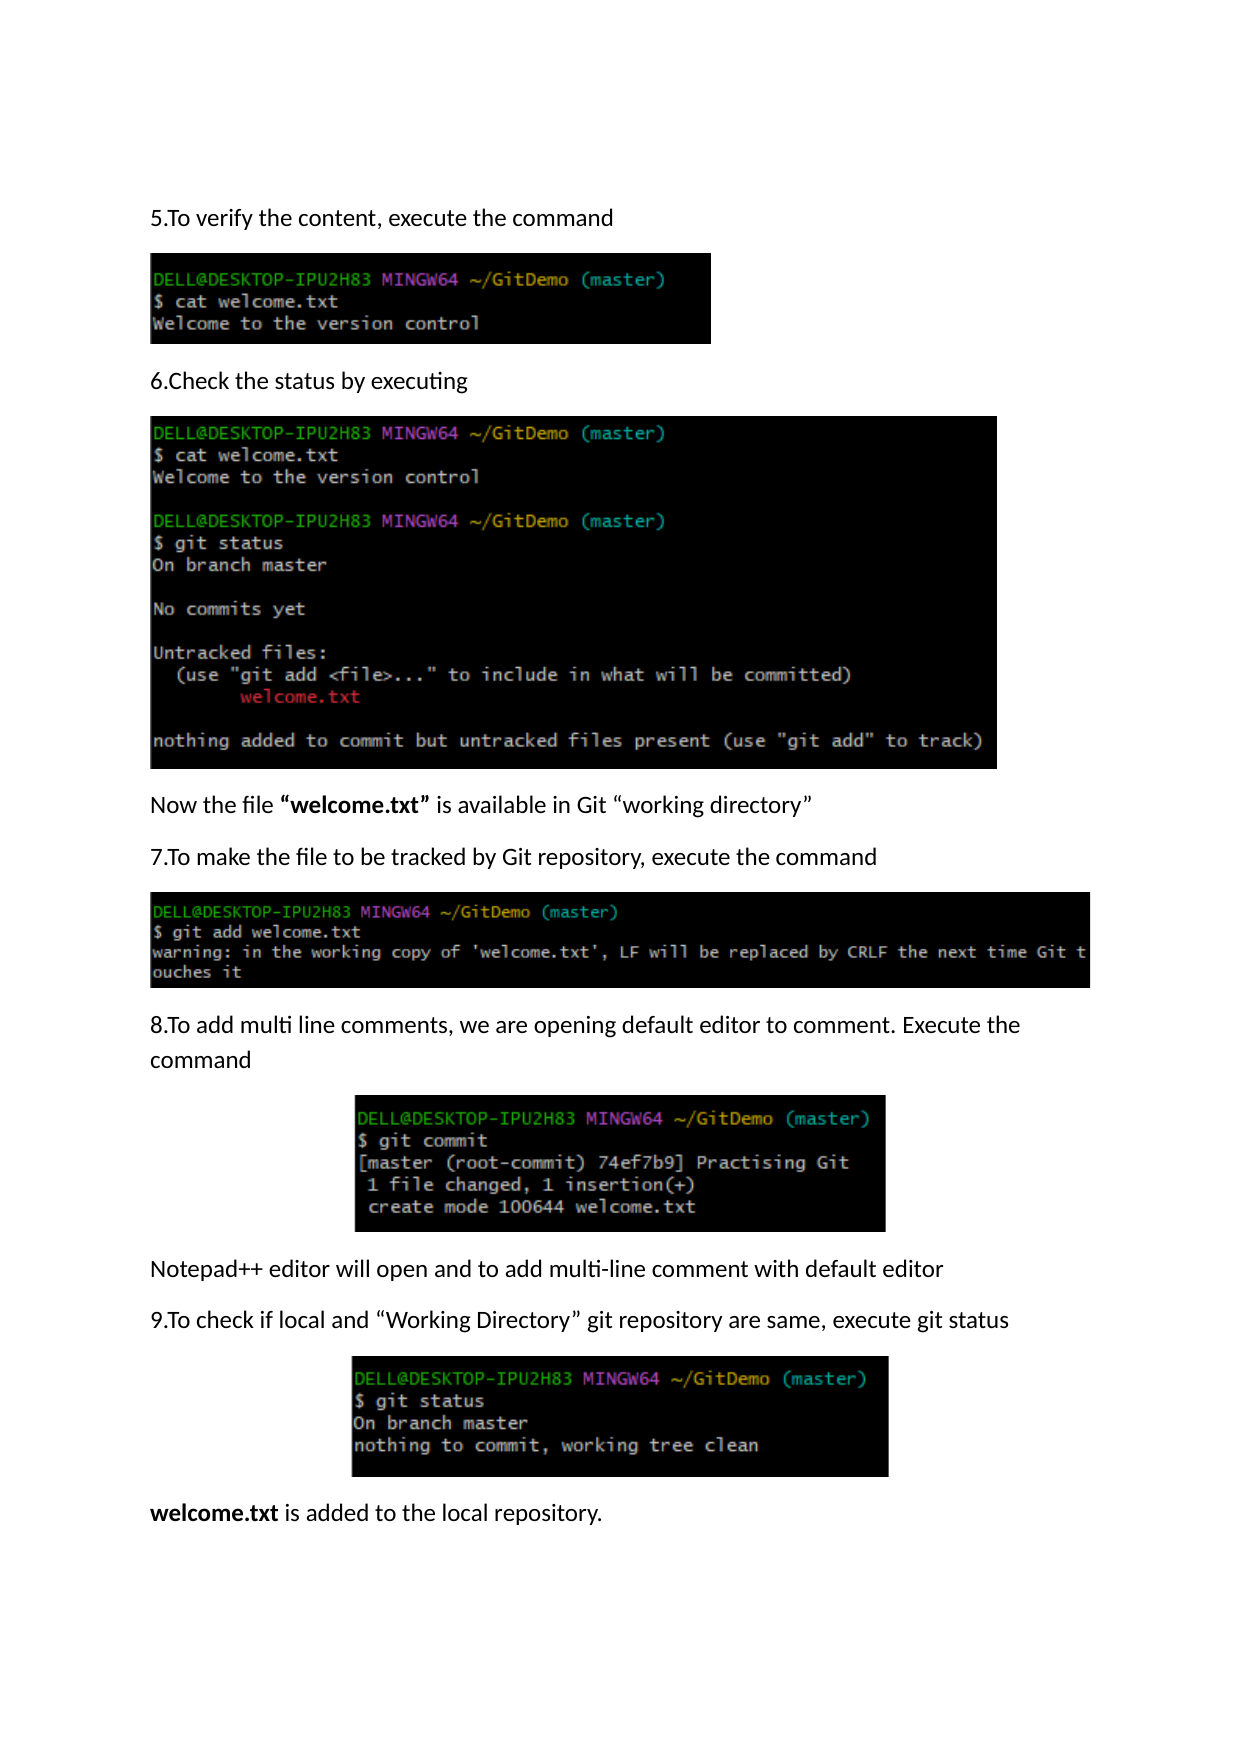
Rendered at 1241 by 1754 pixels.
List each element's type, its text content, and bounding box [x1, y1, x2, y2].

text Now the file “welcome.txt” is available in Git “working directory” [150, 789, 1090, 820]
text Notepad++ editor will open and to add multi-line comment with default editor [150, 1253, 1090, 1283]
text 9.To check if local and “Working Directory” git repository are same, execute git status [150, 1304, 1090, 1335]
text 5.To verify the content, execute the command [150, 202, 1090, 232]
picture [351, 1356, 889, 1477]
text 8.To add multi line comments, we are opening default editor to comment. Execute the command [150, 1009, 1090, 1074]
picture [150, 892, 1091, 988]
text welcome.txt is added to the local repository. [150, 1497, 1090, 1528]
picture [150, 416, 997, 769]
text 6.Check the status by executing [150, 365, 1090, 396]
picture [354, 1095, 886, 1232]
picture [150, 253, 711, 344]
text 7.To make the file to be tracked by Git repository, execute the command [150, 841, 1090, 872]
